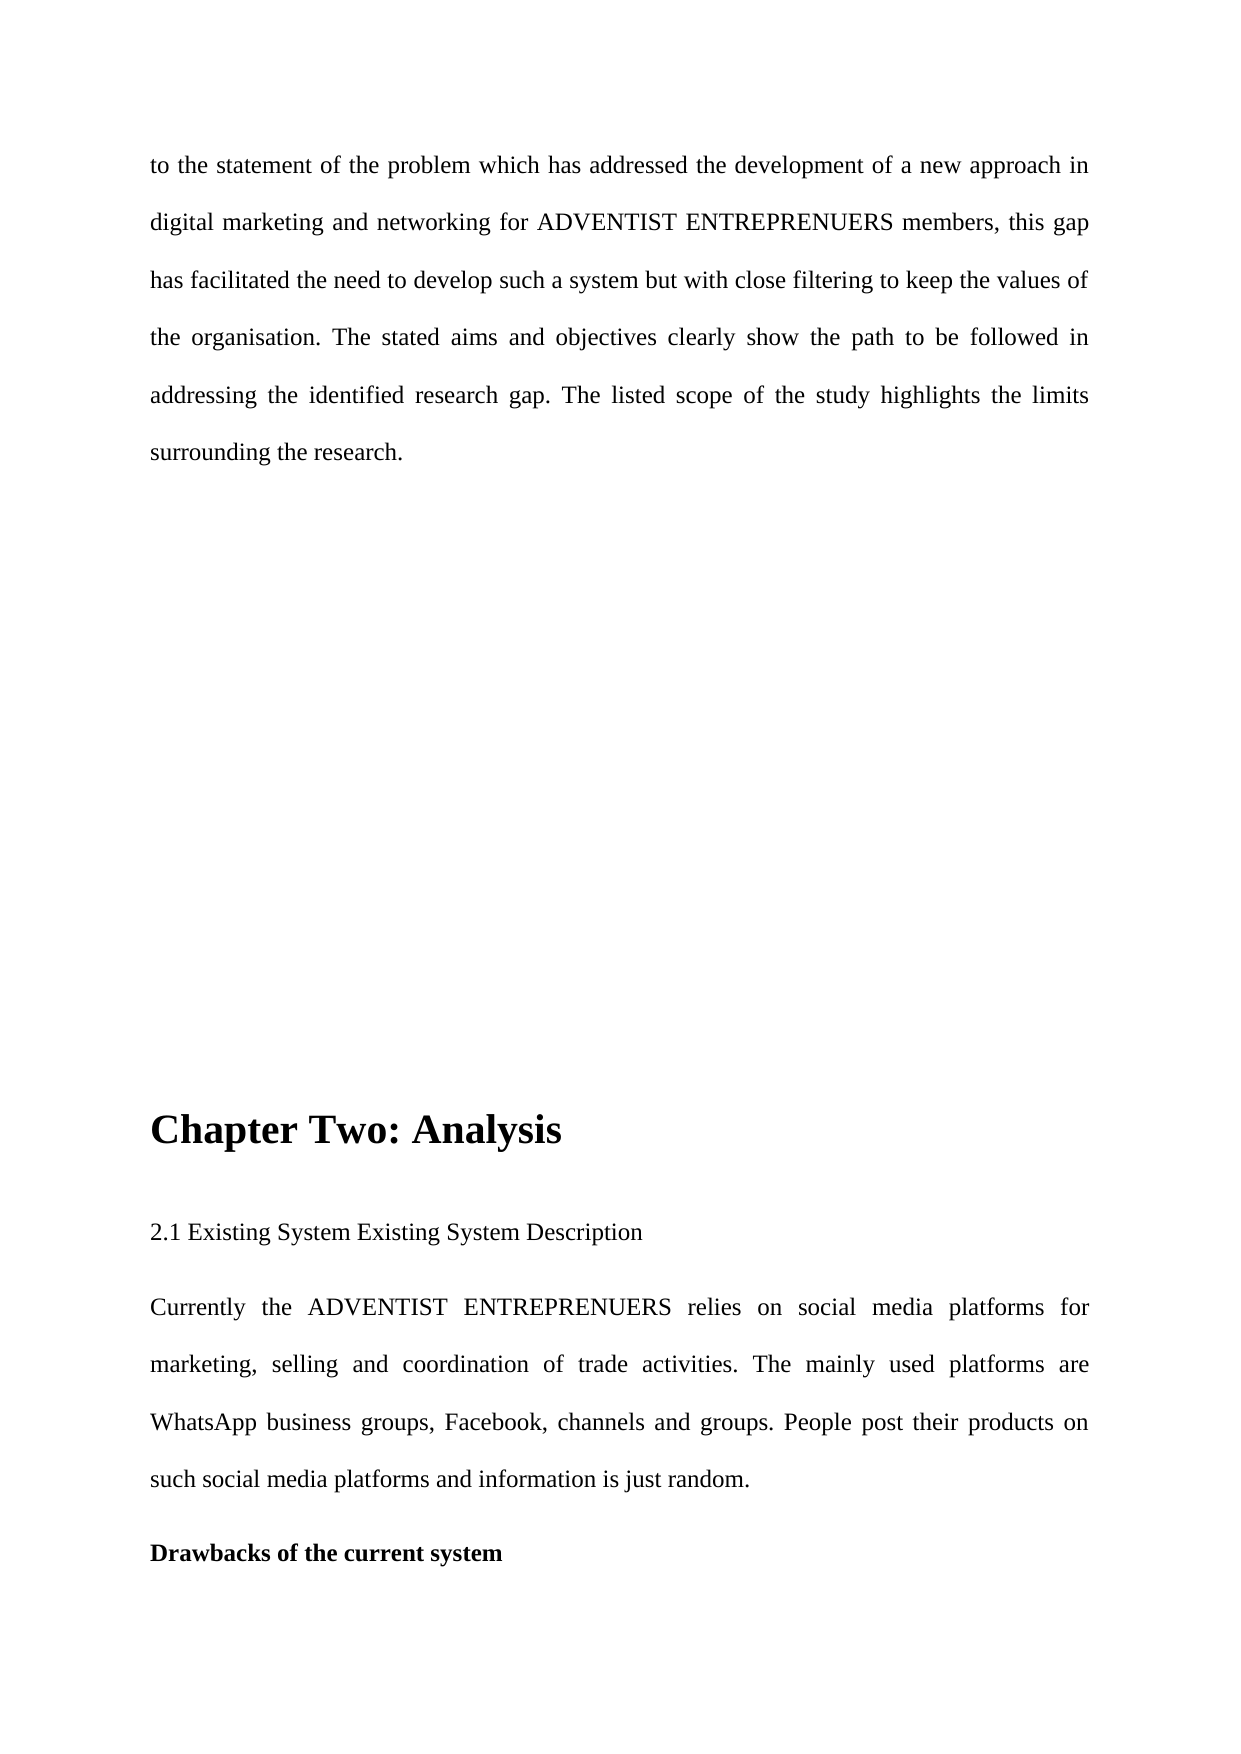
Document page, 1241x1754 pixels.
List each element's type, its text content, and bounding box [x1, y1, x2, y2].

text 2.1 Existing System Existing System Description [150, 1217, 1090, 1246]
text Currently the ADVENTIST ENTREPRENUERS relies on social media platforms for marketing, selling and coordination of trade activities. The mainly used platforms are WhatsApp business groups, Facebook, channels and groups. People post their products on such social media platforms and information is just random. [150, 1292, 1090, 1493]
text Chapter Two: Analysis [150, 1105, 1090, 1153]
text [150, 150, 1090, 466]
text Drawbacks of the current system [150, 1538, 1090, 1567]
